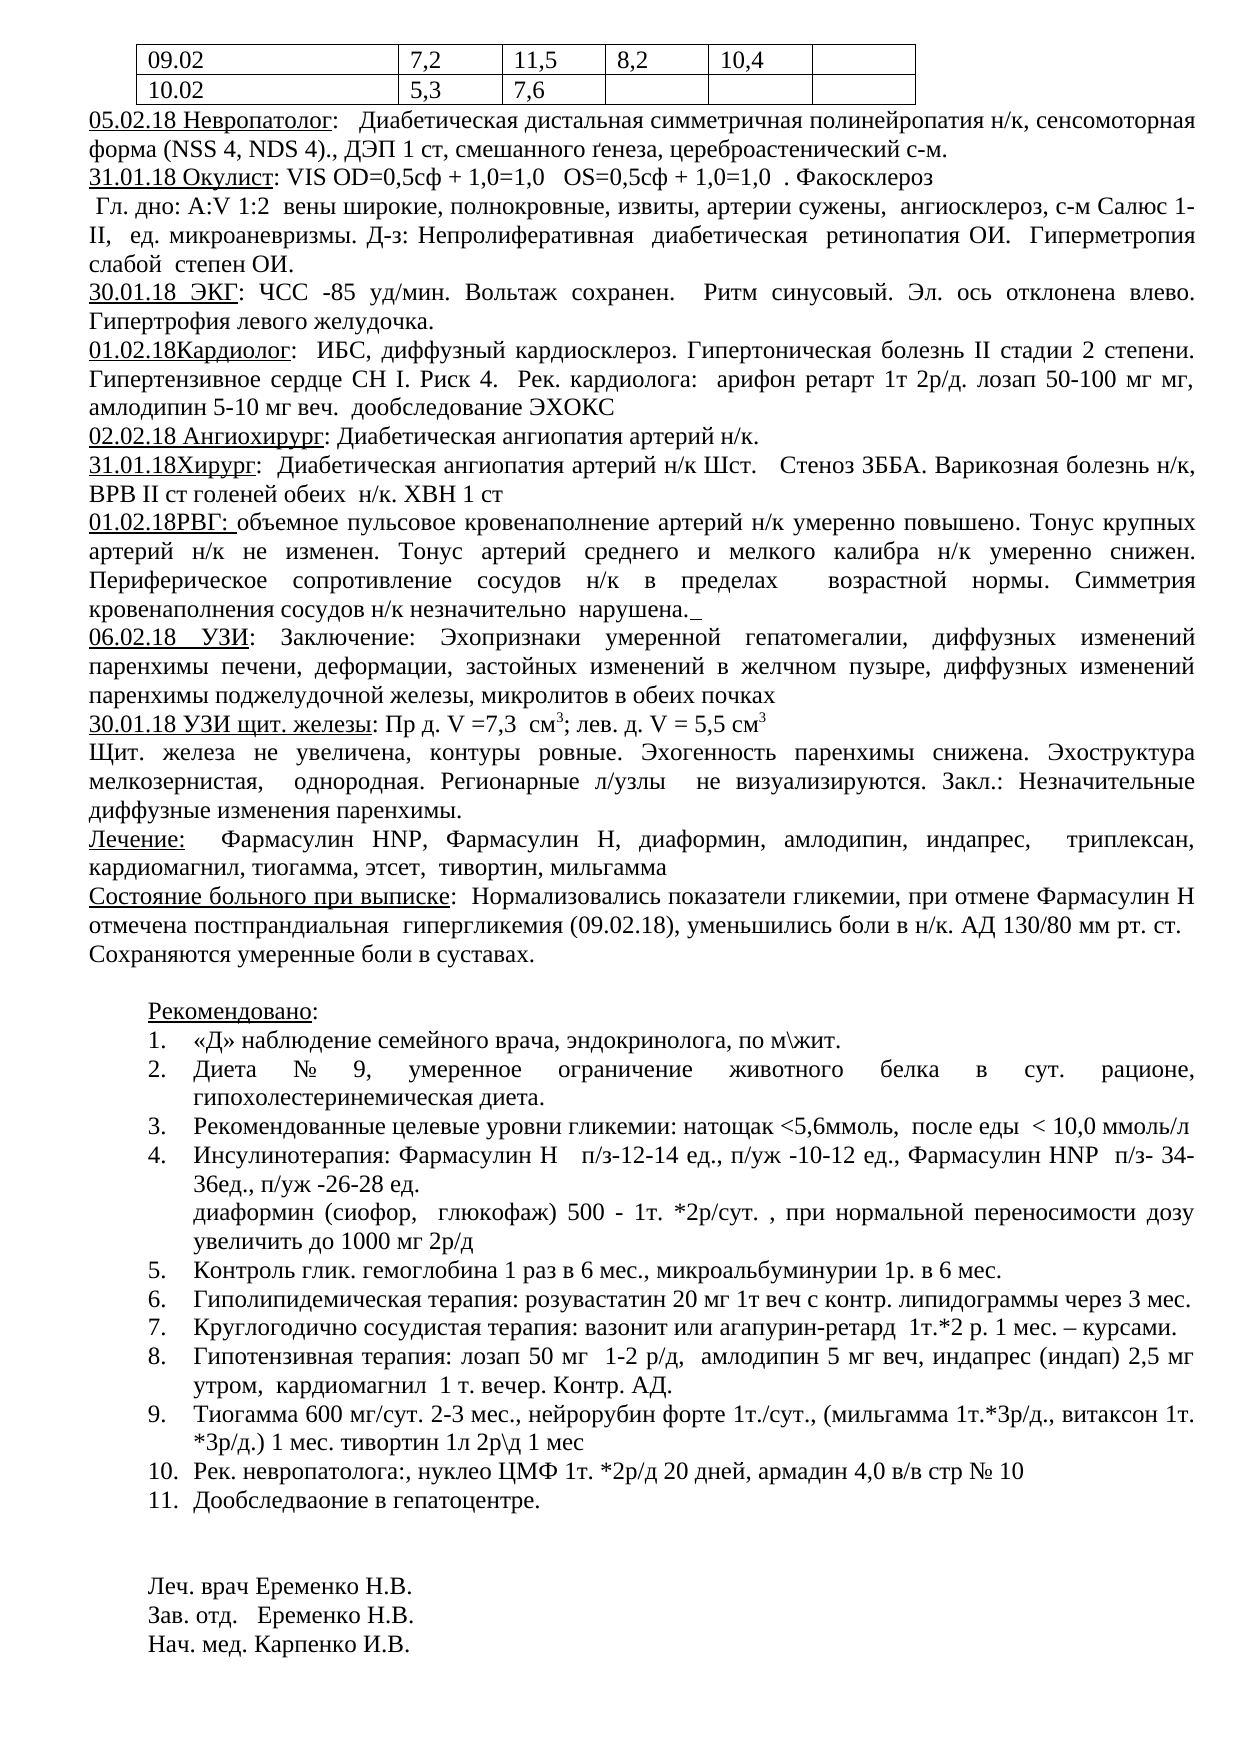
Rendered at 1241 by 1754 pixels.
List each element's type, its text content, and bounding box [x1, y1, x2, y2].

table_cell [606, 75, 708, 104]
list 01.02.18Кардиолог: ИБС, диффузный кардиосклероз. Гипертоническая болезнь II стадии 2 степени. Гипертензивное сердце СН I. Риск 4. Рек. кардиолога: арифон ретарт 1т 2р/д. лозап 50-100 мг мг, амлодипин 5-10 мг веч. дообследование ЭХОКС [89, 335, 1196, 421]
table_cell 10.02 [137, 75, 398, 104]
list «Д» наблюдение семейного врача, эндокринолога, по м\жит. [148, 1025, 1196, 1054]
table_cell 7,2 [399, 45, 502, 74]
text 31.01.18 Окулист: VIS OD=0,5сф + 1,0=1,0 OS=0,5сф + 1,0=1,0 . Факосклероз [89, 162, 1196, 191]
text 02.02.18 Ангиохирург: Диабетическая ангиопатия артерий н/к. [89, 421, 1196, 450]
list Гиполипидемическая терапия: розувастатин 20 мг 1т веч с контр. липидограммы через 3 мес. [148, 1284, 1196, 1312]
list Дообследваоние в гепатоцентре. [148, 1485, 1196, 1514]
text 30.01.18 УЗИ щит. железы: Пр д. V =7,3 см3; лев. д. V = 5,5 см3 [89, 709, 1196, 737]
text диаформин (сиофор, глюкофаж) 500 - 1т. *2р/сут. , при нормальной переносимости дозу увеличить до 1000 мг 2р/д [193, 1197, 1196, 1255]
text Гл. дно: А:V вены широкие, полнокровные, извиты, артерии сужены, ангиосклероз, с-м Салюс 1- II, ед. микроаневризмы. Д-з: Непролиферативная диабетическая ретинопатия ОИ. Гиперметропия слабой степен ОИ. [89, 191, 1196, 277]
list Рекомендованные целевые уровни гликемии: натощак <5,6ммоль, после еды < 10,0 ммоль/л [148, 1111, 1196, 1140]
table_cell [709, 75, 812, 104]
table_cell 8,2 [606, 45, 708, 74]
text 30.01.18 ЭКГ: ЧСС -85 уд/мин. Вольтаж Ритм синусовый. Эл. ось отклонена влево. Гипертрофия левого желудочка. [89, 277, 1196, 335]
list 600 мг/сут. 2-3 мес., нейрорубин форте 1т./сут., (мильгамма 1т.*3р/д., витаксон 1т. *3р/д.) 1 мес. тивортин 1л 2р\д 1 мес [148, 1399, 1196, 1456]
table_cell [813, 45, 915, 74]
list Рек. невропатолога:, нуклео ЦМФ 1т. *2р/д 20 дней, армадин 4,0 в/в стр № 10 [148, 1456, 1196, 1485]
table_cell 10,4 [709, 45, 812, 74]
list Инсулинотерапия: Фармасулин Н п/з-12-14 ед., п/уж -10-12 ед., Фармасулин НNP п/з- 34-36ед., п/уж -26-28 ед. [148, 1140, 1196, 1197]
text Лечение: Фармасулин НNP, Фармасулин Н, диаформин, амлодипин, индапрес, триплексан, кардиомагнил, тиогамма, этсет, тивортин, мильгамма [89, 824, 1196, 881]
text Состояние больного при выписке: Нормализовались показатели гликемии, при отмене Фармасулин Н отмечена постпрандиальная гипергликемия (09.02.18), уменьшились боли в н/к. АД 130/80 мм рт. ст. Сохраняются умеренные боли в суставах. [89, 881, 1196, 967]
text Щит. железа не увеличена, контуры ровные. Эхогенность паренхимы снижена. Эхоструктура мелкозернистая, однородная. Регионарные л/узлы не визуализируются. Закл.: Незначительные диффузные изменения паренхимы. [89, 737, 1196, 824]
table_cell [813, 75, 915, 104]
text Рекомендовано: [148, 996, 1196, 1025]
text Леч. врач [148, 1571, 1196, 1600]
table_cell 5,3 [399, 75, 502, 104]
list Круглогодично сосудистая терапия: вазонит или агапурин-ретард 1т.*2 р. 1 мес. – курсами. [148, 1312, 1196, 1341]
text 31.01.18Хирург: Стеноз ЗББА. Варикозная болезнь н/к, ВРВ II ст голеней обеих н/к. ХВН 1 ст [89, 450, 1196, 507]
list Контроль глик. гемоглобина 1 раз в 6 мес., 1р. в 6 мес. [148, 1255, 1196, 1284]
text 06.02.18 УЗИ: Заключение: Эхопризнаки умеренной гепатомегалии, диффузных изменений паренхимы печени, деформации, застойных изменений в желчном пузыре, диффузных изменений паренхимы поджелудочной железы, микролитов в обеих почках [89, 622, 1196, 709]
text Нач. мед. Карпенко И.В. [148, 1629, 1196, 1657]
list лозап 50 мг 1-2 р/д, амлодипин 5 мг веч, индапрес (индап) 2,5 мг утром, кардиомагнил 1 т. вечер. Контр. АД. [148, 1341, 1196, 1399]
text 05.02.18 Невропатолог: Диабетическая дистальная симметричная полинейропатия н/к, сенсомоторная форма (NSS 4, NDS 4)., ДЭП 1 ст, смешанного ґенеза, цереброастенический с-м. [89, 105, 1196, 162]
text 01.02.18РВГ: объемное пульсовое кровенаполнение артерий н/к . Тонус крупных артерий н/к Тонус артерий среднего и мелкого калибра н/к Периферическое сопротивление сосудов н/к . Симметрия кровенаполнения сосудов н/к незначительно нарушена. [89, 507, 1196, 622]
list Диета № 9, умеренное ограничение животного белка в сут. рационе, гипохолестеринемическая диета. [148, 1054, 1196, 1111]
table_cell 7,6 [503, 75, 605, 104]
table_cell 09.02 [137, 45, 398, 74]
table_cell 11,5 [503, 45, 605, 74]
